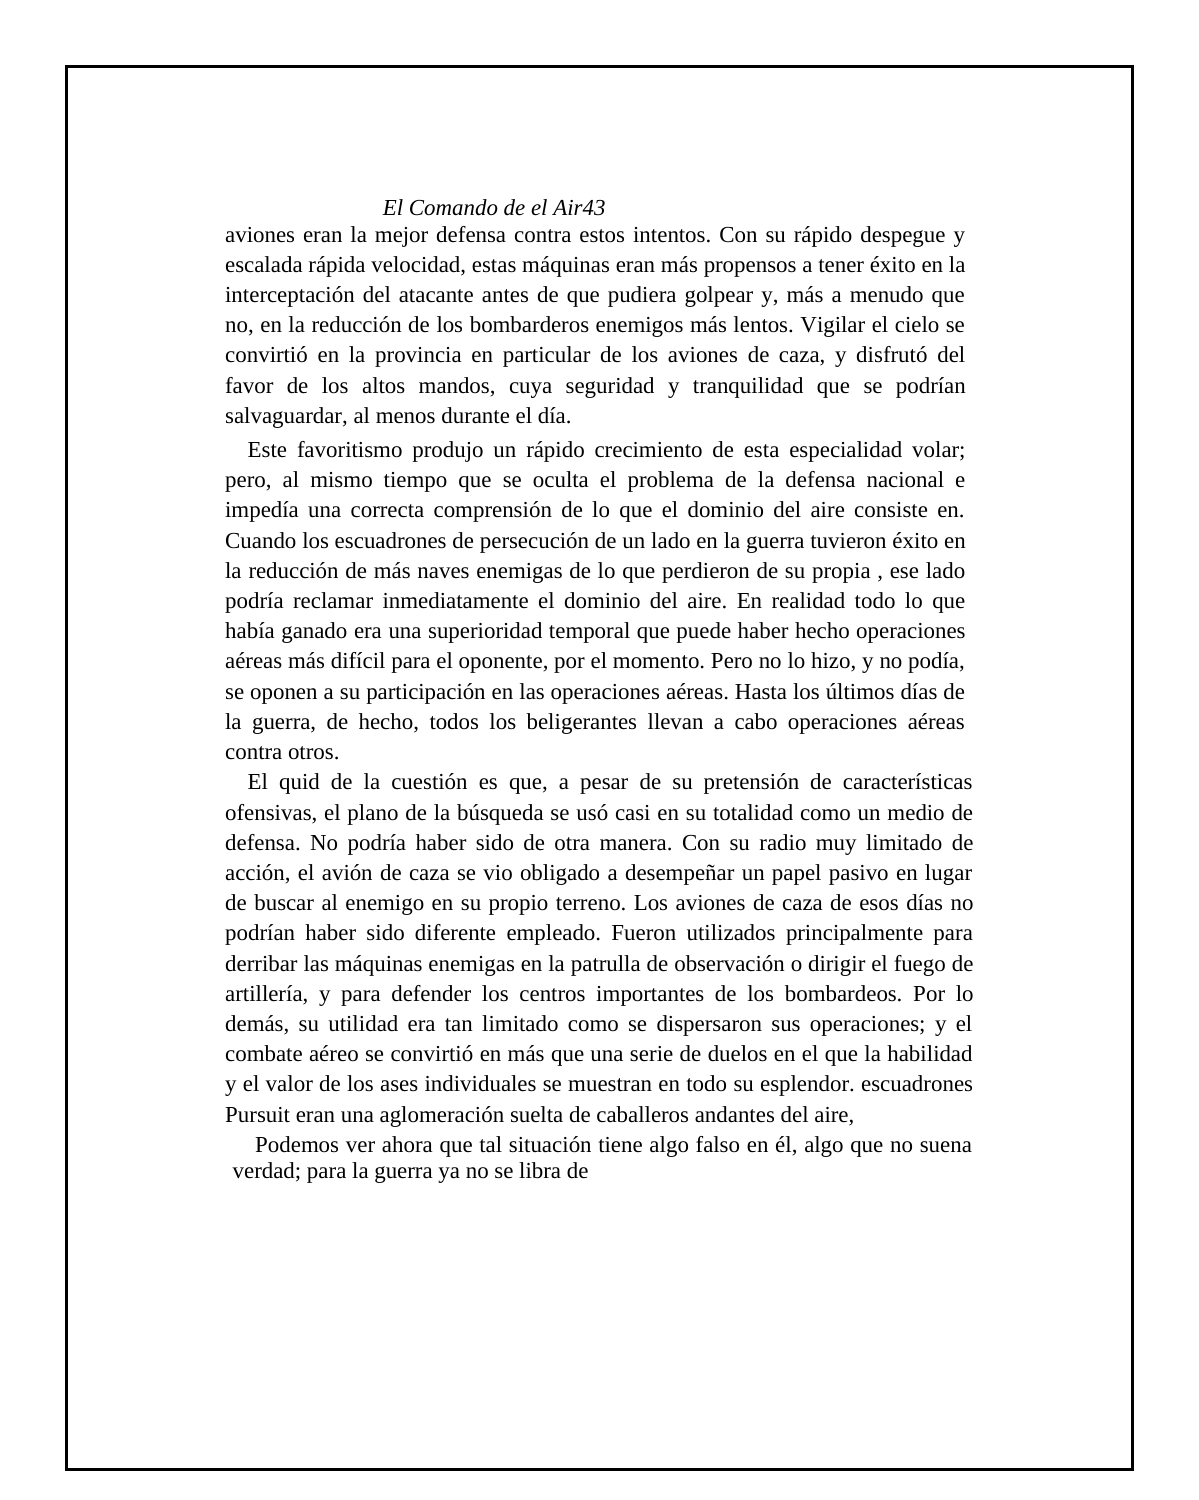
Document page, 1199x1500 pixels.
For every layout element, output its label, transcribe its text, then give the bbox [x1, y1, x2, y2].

text aviones eran la mejor defensa contra estos intentos. Con su rápido despegue y escalada rápida velocidad, estas máquinas eran más propensos a tener éxito en la interceptación del atacante antes de que pudiera golpear y, más a menudo que no, en la reducción de los bombarderos enemigos más lentos. Vigilar el cielo se convirtió en la provincia en particular de los aviones de caza, y disfrutó del favor de los altos mandos, cuya seguridad y tranquilidad que se podrían salvaguardar, al menos durante el día. [225, 221, 967, 428]
text El Comando de el Air43 [383, 194, 1030, 221]
text Podemos ver ahora que tal situación tiene algo falso en él, algo que no suena verdad; para la guerra ya no se libra de [232, 1131, 974, 1183]
text Este favoritismo produjo un rápido crecimiento de esta especialidad volar; pero, al mismo tiempo que se oculta el problema de la defensa nacional e impedía una correcta comprensión de lo que el dominio del aire consiste en. Cuando los escuadrones de persecución de un lado en la guerra tuvieron éxito en la reducción de más naves enemigas de lo que perdieron de su propia , ese lado podría reclamar inmediatamente el dominio del aire. En realidad todo lo que había ganado era una superioridad temporal que puede haber hecho operaciones aéreas más difícil para el oponente, por el momento. Pero no lo hizo, y no podía, se oponen a su participación en las operaciones aéreas. Hasta los últimos días de la guerra, de hecho, todos los beligerantes llevan a cabo operaciones aéreas contra otros. [225, 436, 967, 764]
text El quid de la cuestión es que, a pesar de su pretensión de características ofensivas, el plano de la búsqueda se usó casi en su totalidad como un medio de defensa. No podría haber sido de otra manera. Con su radio muy limitado de acción, el avión de caza se vio obligado a desempeñar un papel pasivo en lugar de buscar al enemigo en su propio terreno. Los aviones de caza de esos días no podrían haber sido diferente empleado. Fueron utilizados principalmente para derribar las máquinas enemigas en la patrulla de observación o dirigir el fuego de artillería, y para defender los centros importantes de los bombardeos. Por lo demás, su utilidad era tan limitado como se dispersaron sus operaciones; y el combate aéreo se convirtió en más que una serie de duelos en el que la habilidad y el valor de los ases individuales se muestran en todo su esplendor. escuadrones Pursuit eran una aglomeración suelta de caballeros andantes del aire, [225, 768, 974, 1127]
